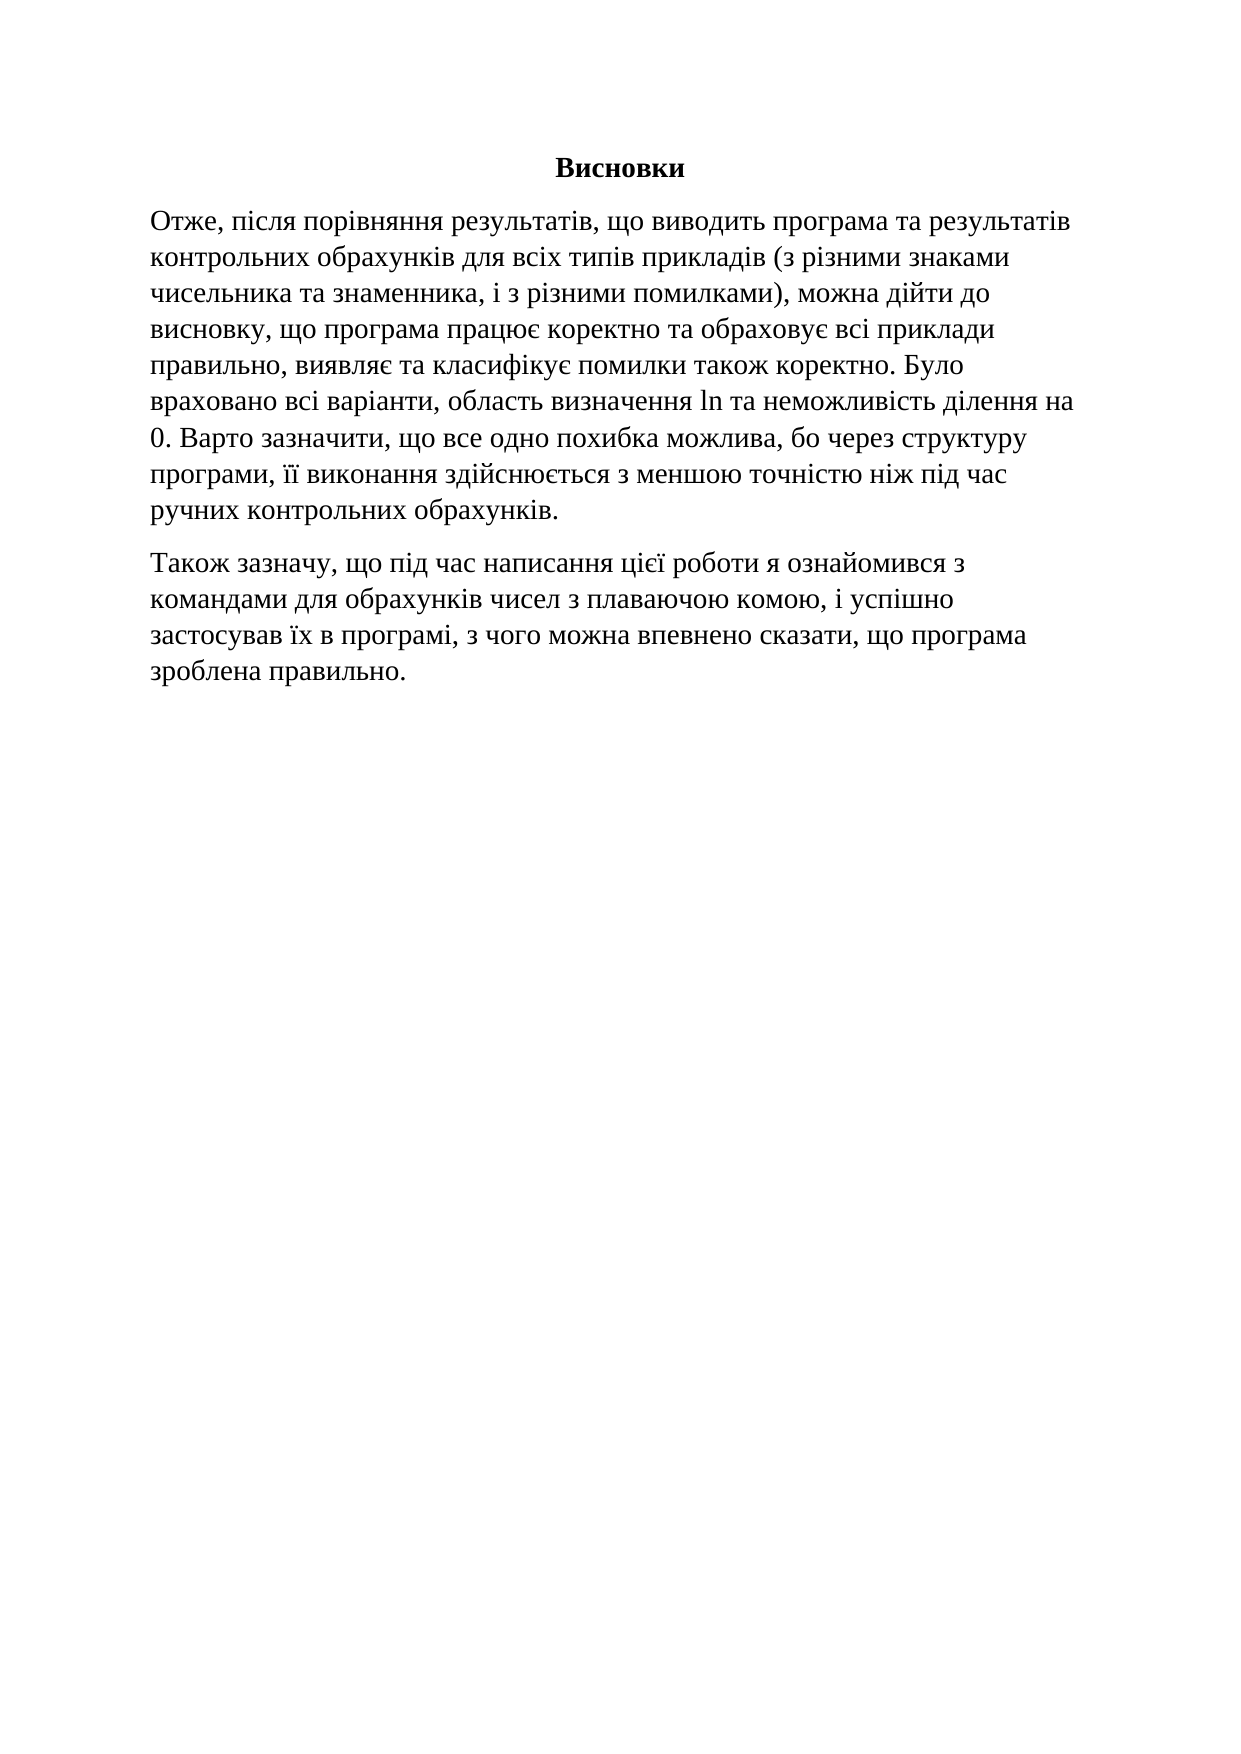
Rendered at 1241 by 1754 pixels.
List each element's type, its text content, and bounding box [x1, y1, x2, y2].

text Також зазначу, що під час написання цієї роботи я ознайомився з командами для обрахунків чисел з плаваючою комою, і успішно застосував їх в програмі, з чого можна впевнено сказати, що програма зроблена правильно. [150, 545, 1090, 717]
text Отже, після порівняння результатів, що виводить програма та результатів контрольних обрахунків для всіх типів прикладів (з різними знаками чисельника та знаменника, і з різними помилками), можна дійти до висновку, що програма працює коректно та обраховує всі приклади правильно, виявляє та класифікує помилки також коректно. Було враховано всі варіанти, область визначення ln та неможливість ділення на 0. Варто зазначити, що все одно похибка можлива, бо через структуру програми, її виконання здійснюється з меншою точністю ніж під час ручних контрольних обрахунків. [150, 203, 1090, 526]
text Висновки [150, 150, 1090, 183]
